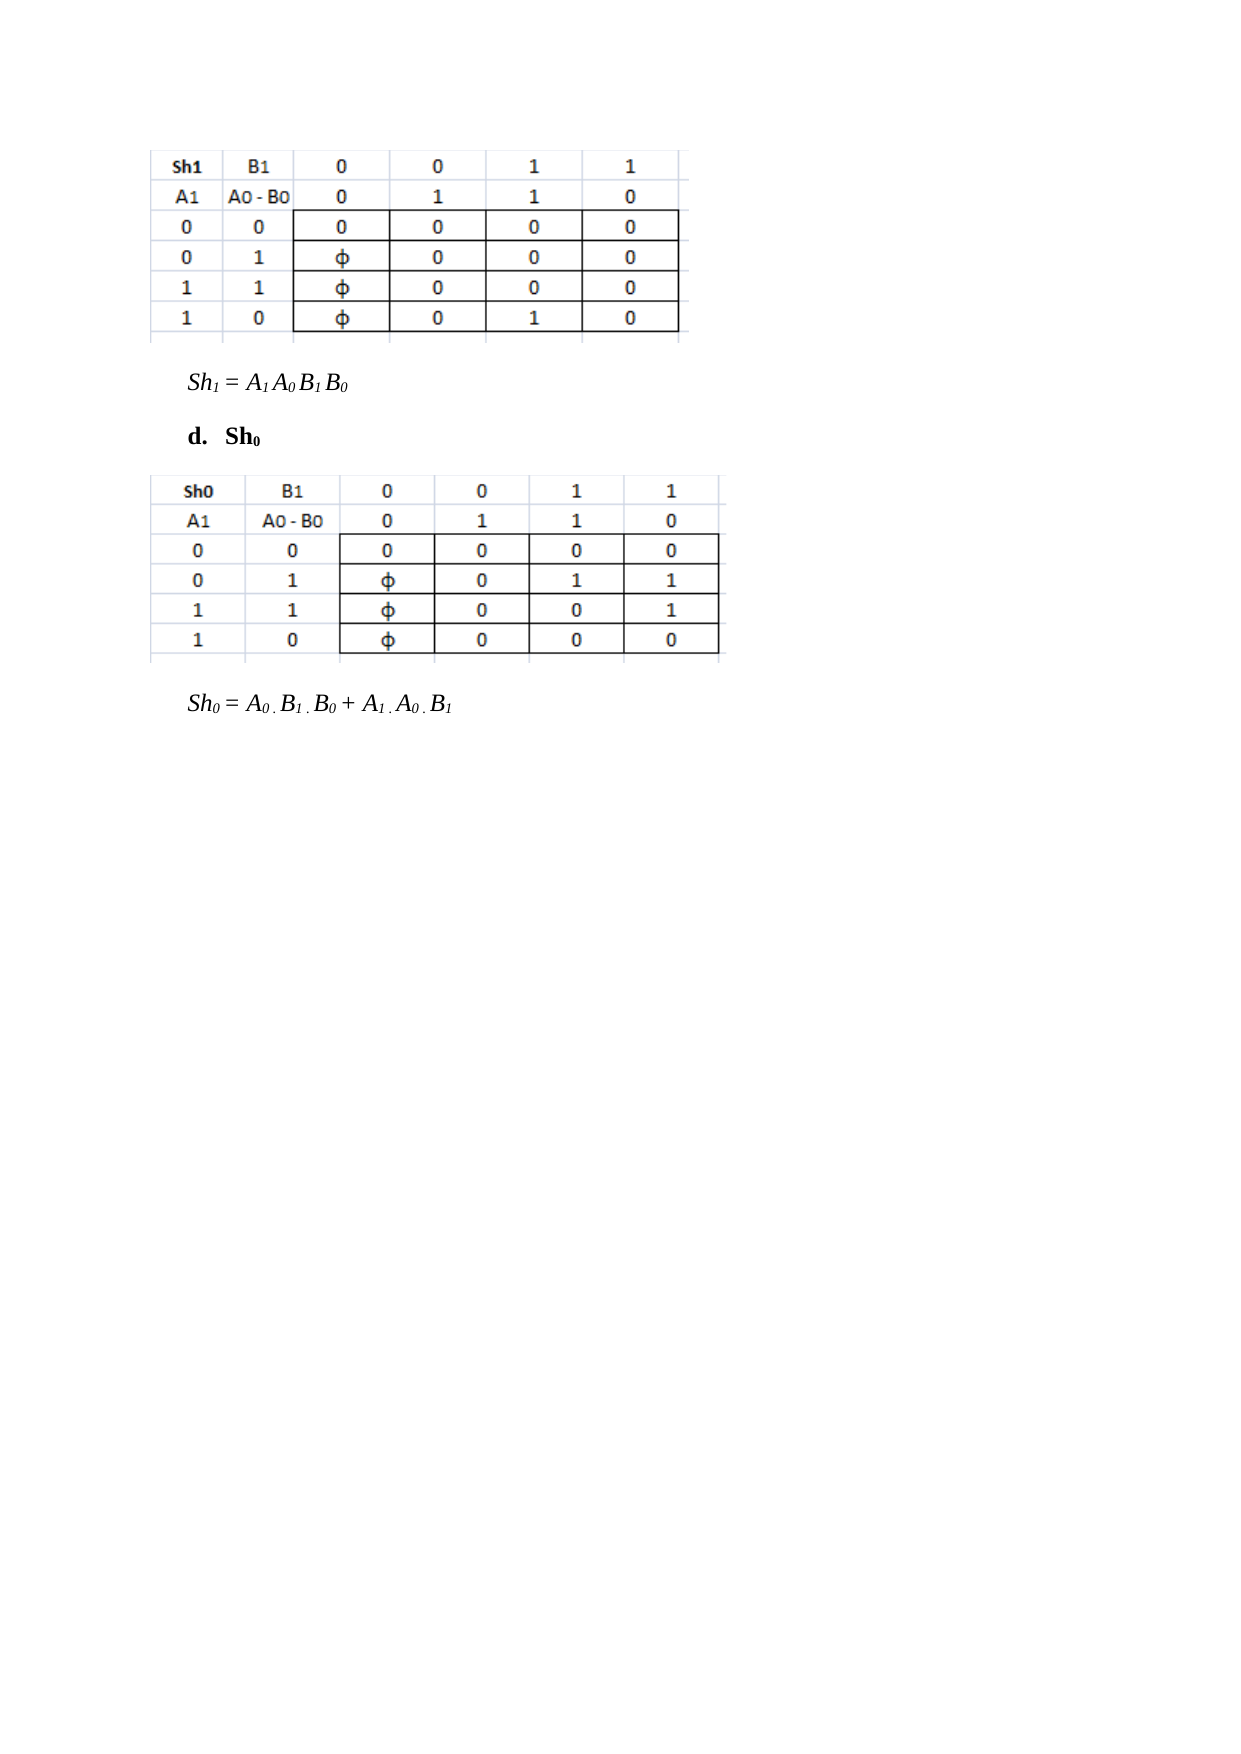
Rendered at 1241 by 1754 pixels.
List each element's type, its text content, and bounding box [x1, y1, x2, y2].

text Sh0 = A0 . B1 . B0 + A1 . A0 . B1 [150, 688, 1090, 716]
picture [150, 475, 727, 663]
text Sh1 = A1 A0 B1 B0 [150, 367, 1090, 396]
picture [150, 150, 689, 343]
list Sh0 [187, 421, 1090, 450]
